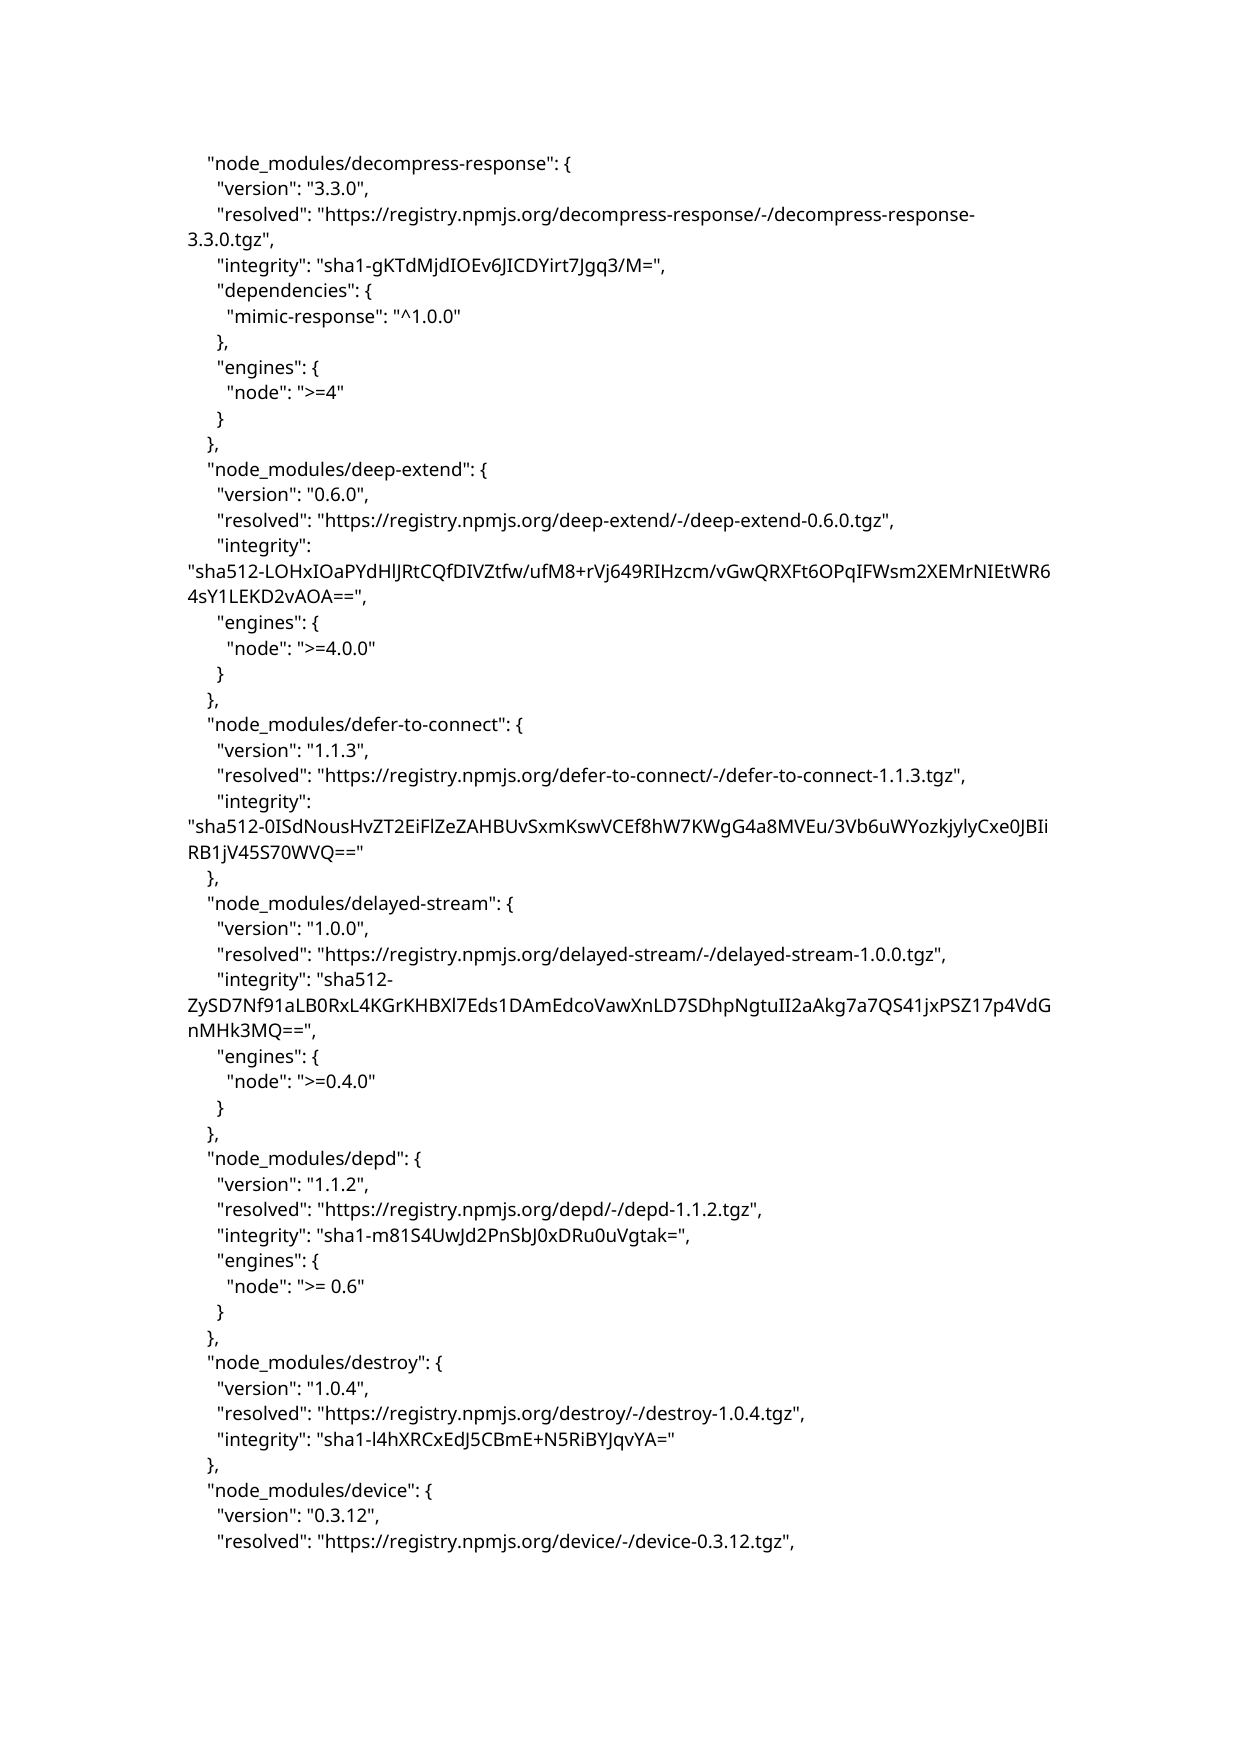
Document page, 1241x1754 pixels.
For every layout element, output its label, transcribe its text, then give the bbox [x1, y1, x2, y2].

text "integrity": "sha512-LOHxIOaPYdHlJRtCQfDIVZtfw/ufM8+rVj649RIHzcm/vGwQRXFt6OPqIFWsm2XEMrNIEtWR64sY1LEKD2vAOA==", [187, 533, 1053, 609]
text "node_modules/destroy": { [187, 1349, 1053, 1375]
text }, [187, 864, 1053, 890]
text "mimic-response": "^1.0.0" [187, 303, 1053, 329]
text "resolved": "https://registry.npmjs.org/destroy/-/destroy-1.0.4.tgz", [187, 1401, 1053, 1426]
text "integrity": "sha512-ZySD7Nf91aLB0RxL4KGrKHBXl7Eds1DAmEdcoVawXnLD7SDhpNgtuII2aAkg7a7QS41jxPSZ17p4VdGnMHk3MQ==", [187, 967, 1053, 1043]
text }, [187, 1324, 1053, 1349]
text } [187, 1094, 1053, 1120]
text "node_modules/deep-extend": { [187, 456, 1053, 482]
text "resolved": "https://registry.npmjs.org/depd/-/depd-1.1.2.tgz", [187, 1196, 1053, 1222]
text "node": ">= 0.6" [187, 1273, 1053, 1298]
text }, [187, 1120, 1053, 1145]
text }, [187, 431, 1053, 456]
text } [187, 405, 1053, 431]
text "node_modules/delayed-stream": { [187, 890, 1053, 916]
text "integrity": "sha1-gKTdMjdIOEv6JICDYirt7Jgq3/M=", [187, 252, 1053, 278]
text "integrity": "sha512-0ISdNousHvZT2EiFlZeZAHBUvSxmKswVCEf8hW7KWgG4a8MVEu/3Vb6uWYozkjylyCxe0JBIiRB1jV45S70WVQ==" [187, 788, 1053, 864]
text "engines": { [187, 609, 1053, 635]
text "node_modules/decompress-response": { [187, 150, 1053, 176]
text "node_modules/depd": { [187, 1145, 1053, 1171]
text "engines": { [187, 1043, 1053, 1069]
text }, [187, 686, 1053, 711]
text "engines": { [187, 354, 1053, 380]
text "integrity": "sha1-m81S4UwJd2PnSbJ0xDRu0uVgtak=", [187, 1222, 1053, 1247]
text }, [187, 329, 1053, 354]
text "version": "3.3.0", [187, 176, 1053, 201]
text "node": ">=0.4.0" [187, 1069, 1053, 1094]
text "node_modules/device": { [187, 1477, 1053, 1503]
text "version": "0.6.0", [187, 482, 1053, 507]
text "node": ">=4" [187, 380, 1053, 405]
text "resolved": "https://registry.npmjs.org/delayed-stream/-/delayed-stream-1.0.0.tgz", [187, 941, 1053, 967]
text "version": "1.1.3", [187, 737, 1053, 762]
text "engines": { [187, 1247, 1053, 1273]
text "resolved": "https://registry.npmjs.org/deep-extend/-/deep-extend-0.6.0.tgz", [187, 507, 1053, 533]
text } [187, 1298, 1053, 1324]
text "resolved": "https://registry.npmjs.org/decompress-response/-/decompress-response-3.3.0.tgz", [187, 201, 1053, 252]
text "resolved": "https://registry.npmjs.org/defer-to-connect/-/defer-to-connect-1.1.3.tgz", [187, 762, 1053, 788]
text "version": "1.0.0", [187, 916, 1053, 941]
text "node": ">=4.0.0" [187, 635, 1053, 660]
text } [187, 660, 1053, 686]
text "node_modules/defer-to-connect": { [187, 711, 1053, 737]
text }, [187, 1452, 1053, 1477]
text "version": "1.1.2", [187, 1171, 1053, 1196]
text "integrity": "sha1-l4hXRCxEdJ5CBmE+N5RiBYJqvYA=" [187, 1426, 1053, 1452]
text "resolved": "https://registry.npmjs.org/device/-/device-0.3.12.tgz", [187, 1528, 1053, 1554]
text "dependencies": { [187, 278, 1053, 303]
text "version": "0.3.12", [187, 1503, 1053, 1528]
text "version": "1.0.4", [187, 1375, 1053, 1401]
